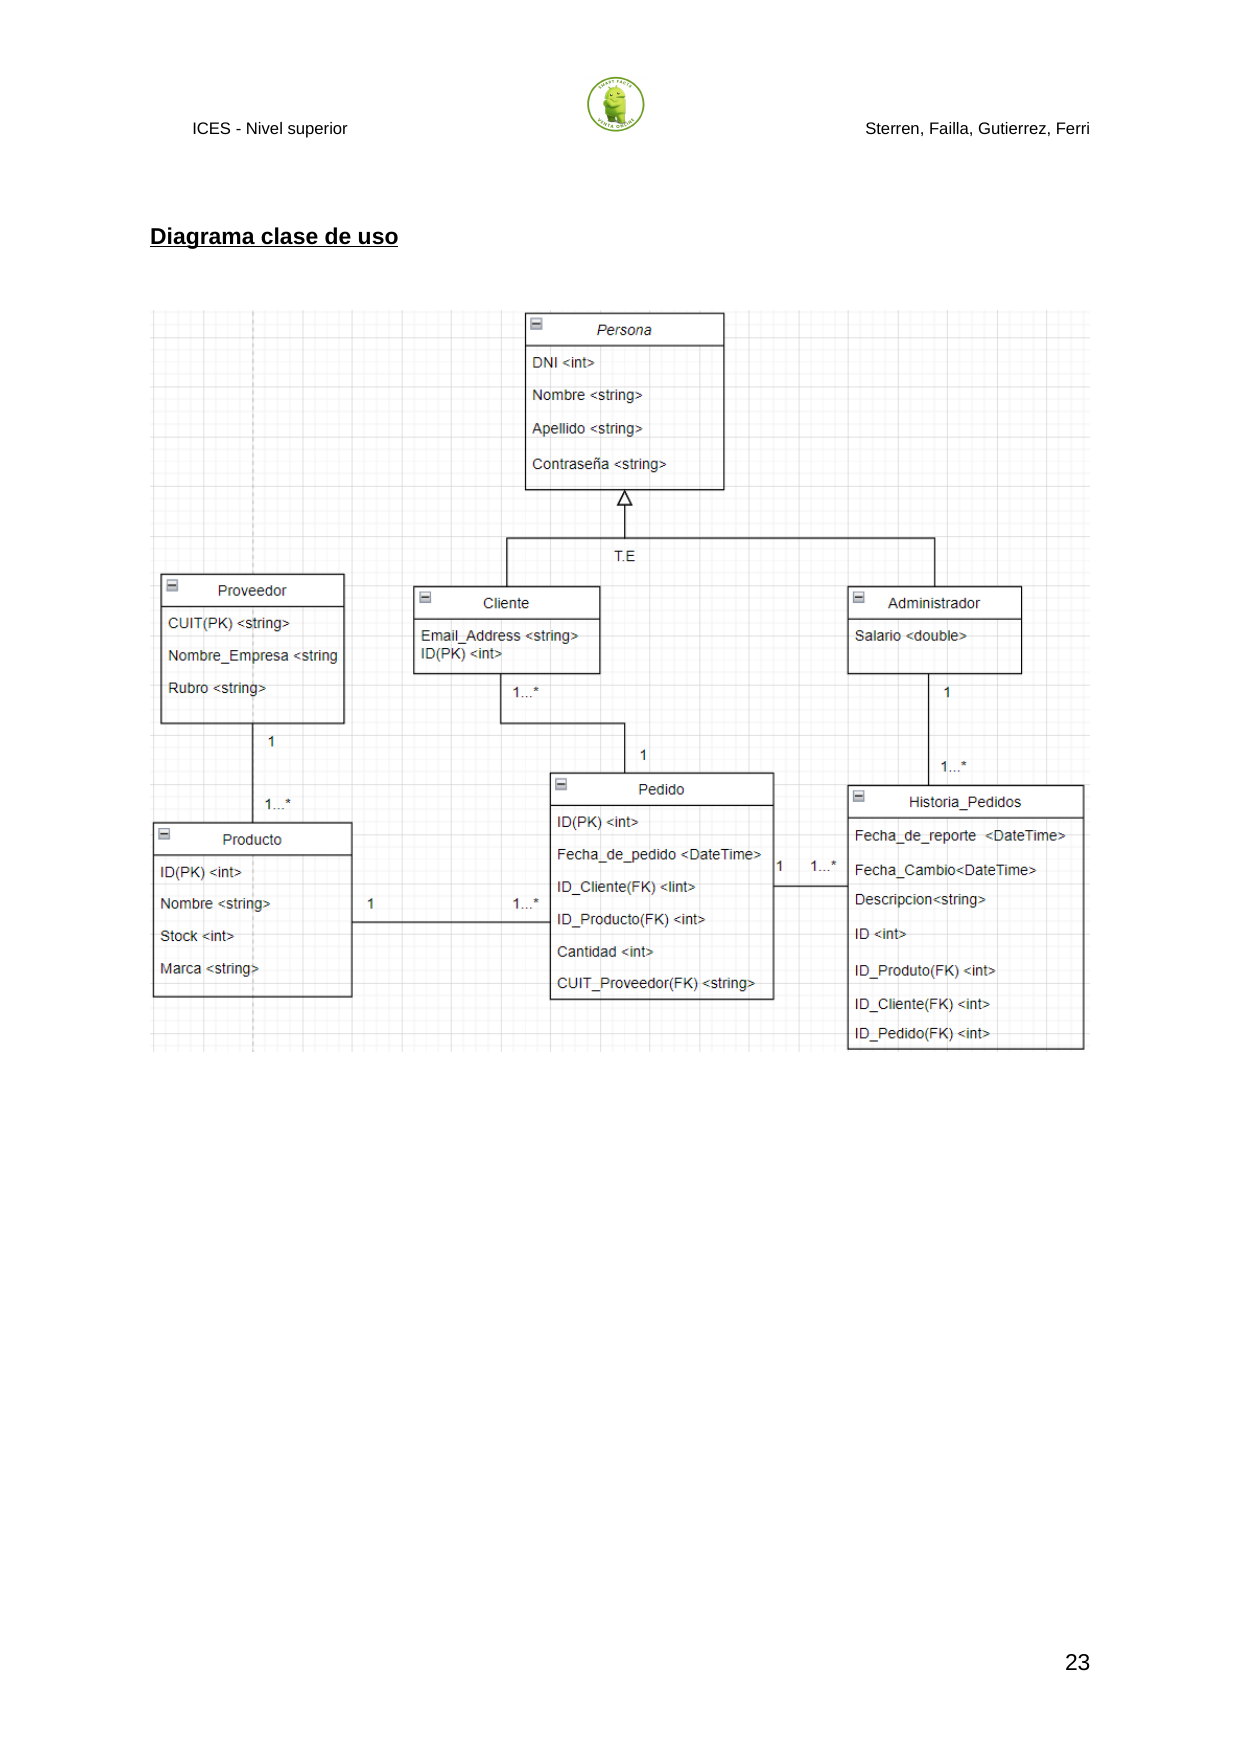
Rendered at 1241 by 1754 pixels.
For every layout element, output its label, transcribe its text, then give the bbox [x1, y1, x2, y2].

picture [150, 310, 1091, 1052]
picture [584, 75, 648, 135]
subtitle Diagrama clase de uso [150, 223, 1090, 249]
